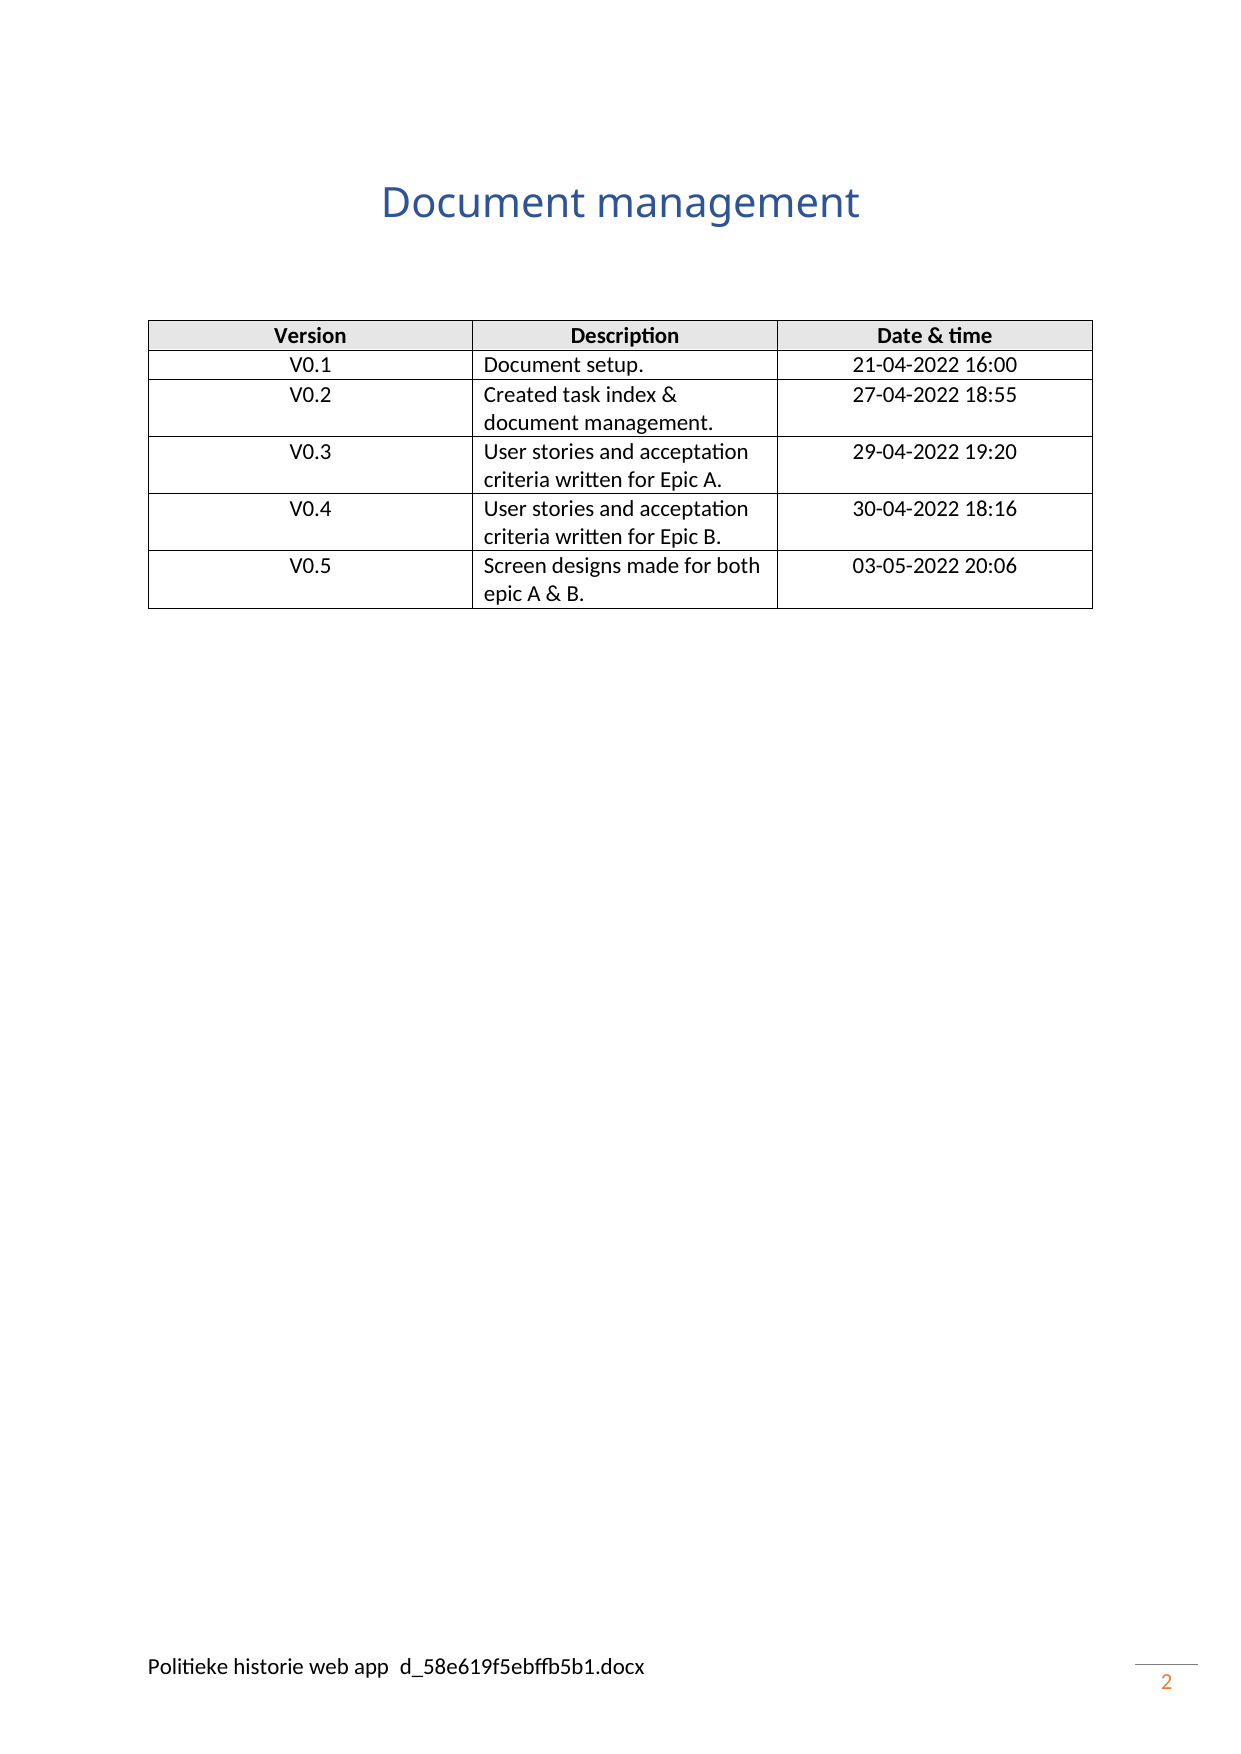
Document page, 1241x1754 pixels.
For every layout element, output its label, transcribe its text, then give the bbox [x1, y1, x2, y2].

table_cell V0.1 [149, 351, 472, 379]
table_cell V0.4 [149, 494, 472, 550]
table_cell 21-04-2022 16:00 [778, 351, 1092, 379]
table_cell User stories and acceptation criteria written for Epic B. [473, 494, 777, 550]
table_cell 30-04-2022 18:16 [778, 494, 1092, 550]
table_cell 29-04-2022 19:20 [778, 437, 1092, 493]
table_header Version [149, 321, 472, 349]
table_cell User stories and acceptation criteria written for Epic A. [473, 437, 777, 493]
table_cell V0.3 [149, 437, 472, 493]
table_cell Document setup. [473, 351, 777, 379]
table_cell 03-05-2022 20:06 [778, 551, 1092, 607]
table_header Date & time [778, 321, 1092, 349]
table_cell V0.2 [149, 380, 472, 436]
table_cell Created task index & document management. [473, 380, 777, 436]
subtitle Document management [148, 173, 1093, 229]
table_header Description [473, 321, 777, 349]
table_cell Screen designs made for both epic A & B. [473, 551, 777, 607]
table_cell 27-04-2022 18:55 [778, 380, 1092, 436]
table_cell V0.5 [149, 551, 472, 607]
